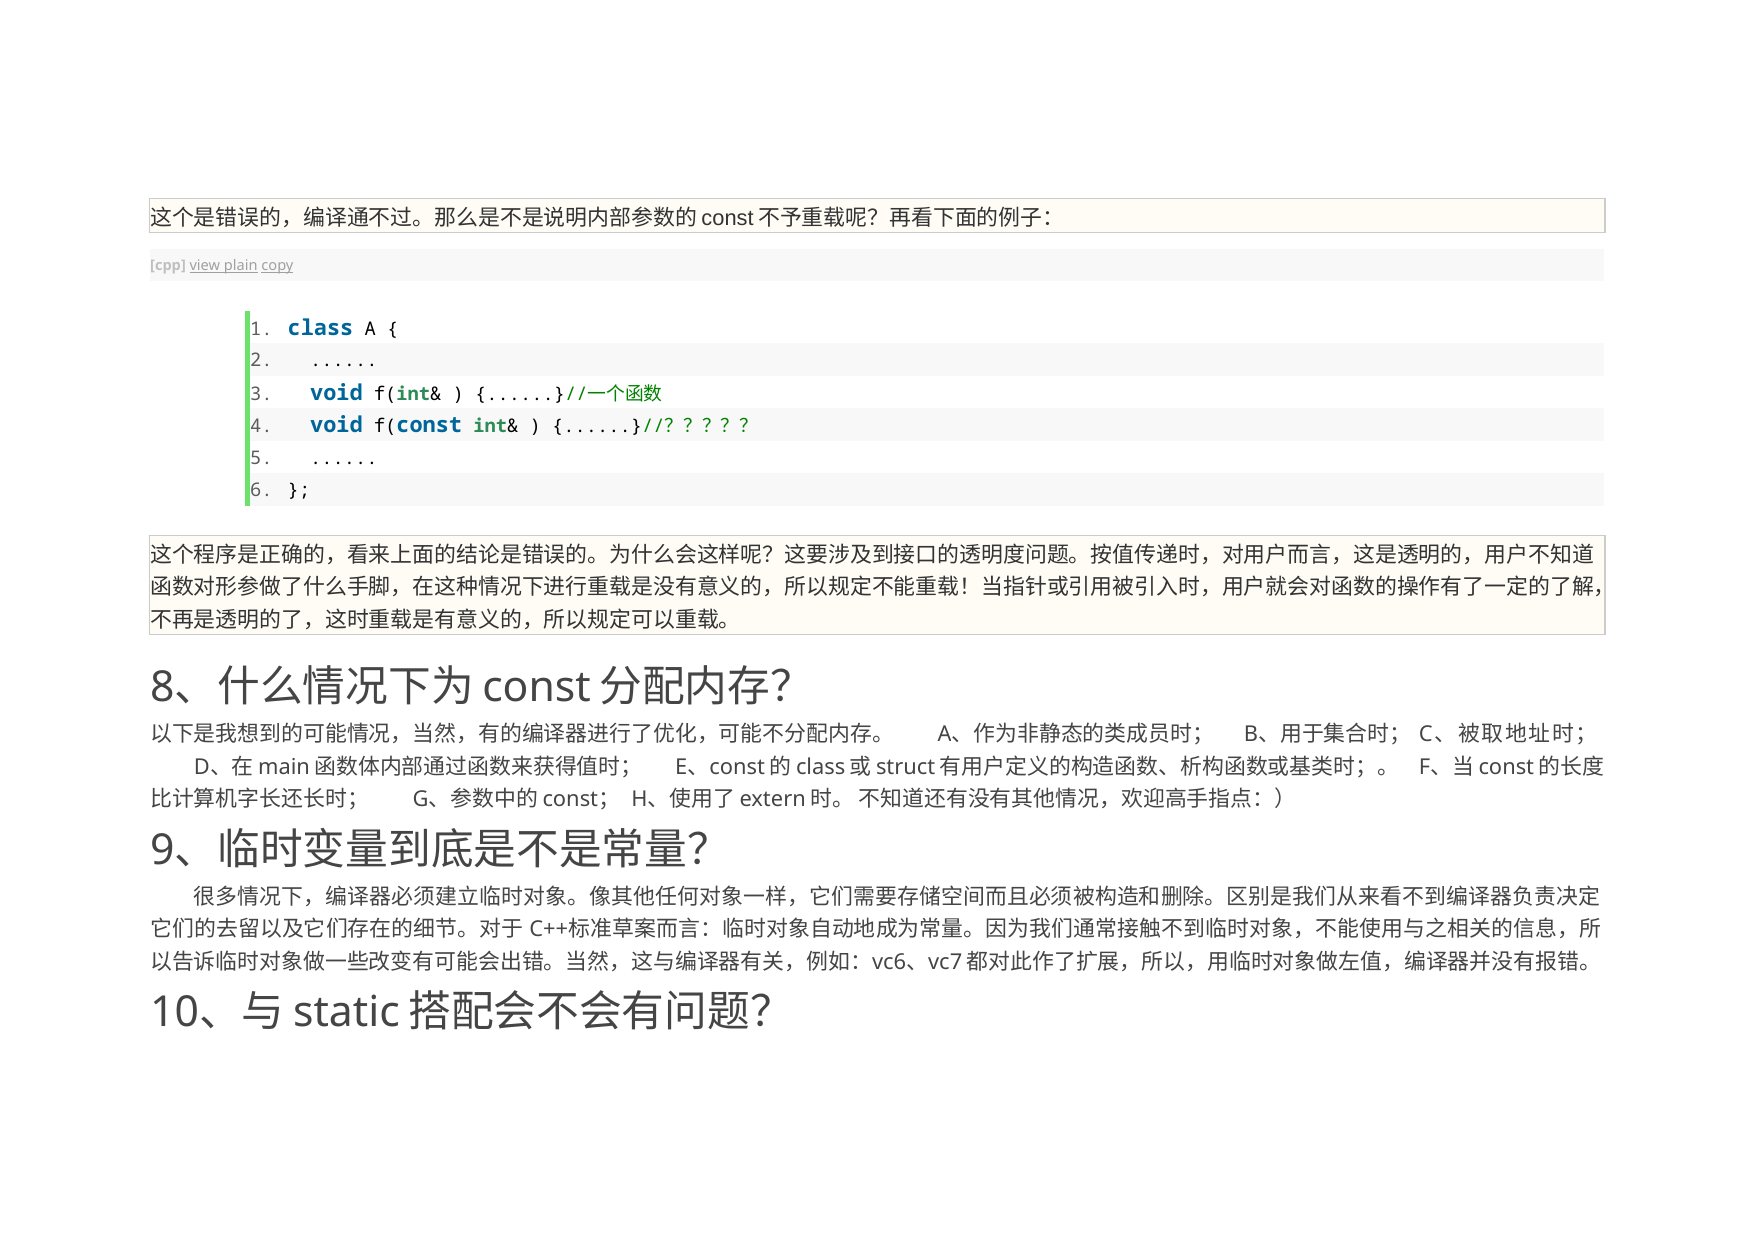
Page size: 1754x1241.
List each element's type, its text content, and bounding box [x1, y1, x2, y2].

list void f(int& ) {......}//一个函数 [250, 376, 1604, 408]
text [cpp] view plain copy [150, 249, 1604, 281]
list void f(const int& ) {......}//？？？？？ [250, 408, 1604, 441]
subtitle 8、什么情况下为const分配内存？ [150, 651, 1604, 716]
list }; [250, 473, 1604, 506]
text 以下是我想到的可能情况，当然，有的编译器进行了优化，可能不分配内存。 A、作为非静态的类成员时； B、用于集合时； C、被取地址时； D、在main函数体内部通过函数来获得值时； E、const的 class或struct有用户定义的构造函数、析构函数或基类时；。 F、当const的长度比计算机字长还长时； G、参数中的const； H、使用了extern时。 不知道还有没有其他情况，欢迎高手指点：） [150, 741, 1604, 813]
text 这个程序是正确的，看来上面的结论是错误的。为什么会这样呢？这要涉及到接口的透明度问题。按值传递时，对用户而言，这是透明的，用户不知道函数对形参做了什么手脚，在这种情况下进行重载是没有意义的，所以规定不能重载！当指针或引用被引入时，用户就会对函数的操作有了一定的了解，不再是透明的了，这时重载是有意义的，所以规定可以重载。 [150, 536, 1604, 634]
text 这个是错误的，编译通不过。那么是不是说明内部参数的const不予重载呢？再看下面的例子： [150, 199, 1604, 232]
subtitle 9、临时变量到底是不是常量？ [150, 813, 1604, 878]
subtitle 10、与static搭配会不会有问题？ [150, 976, 1604, 1041]
list ...... [250, 343, 1604, 376]
list class A { [250, 311, 1604, 343]
list ...... [250, 441, 1604, 473]
